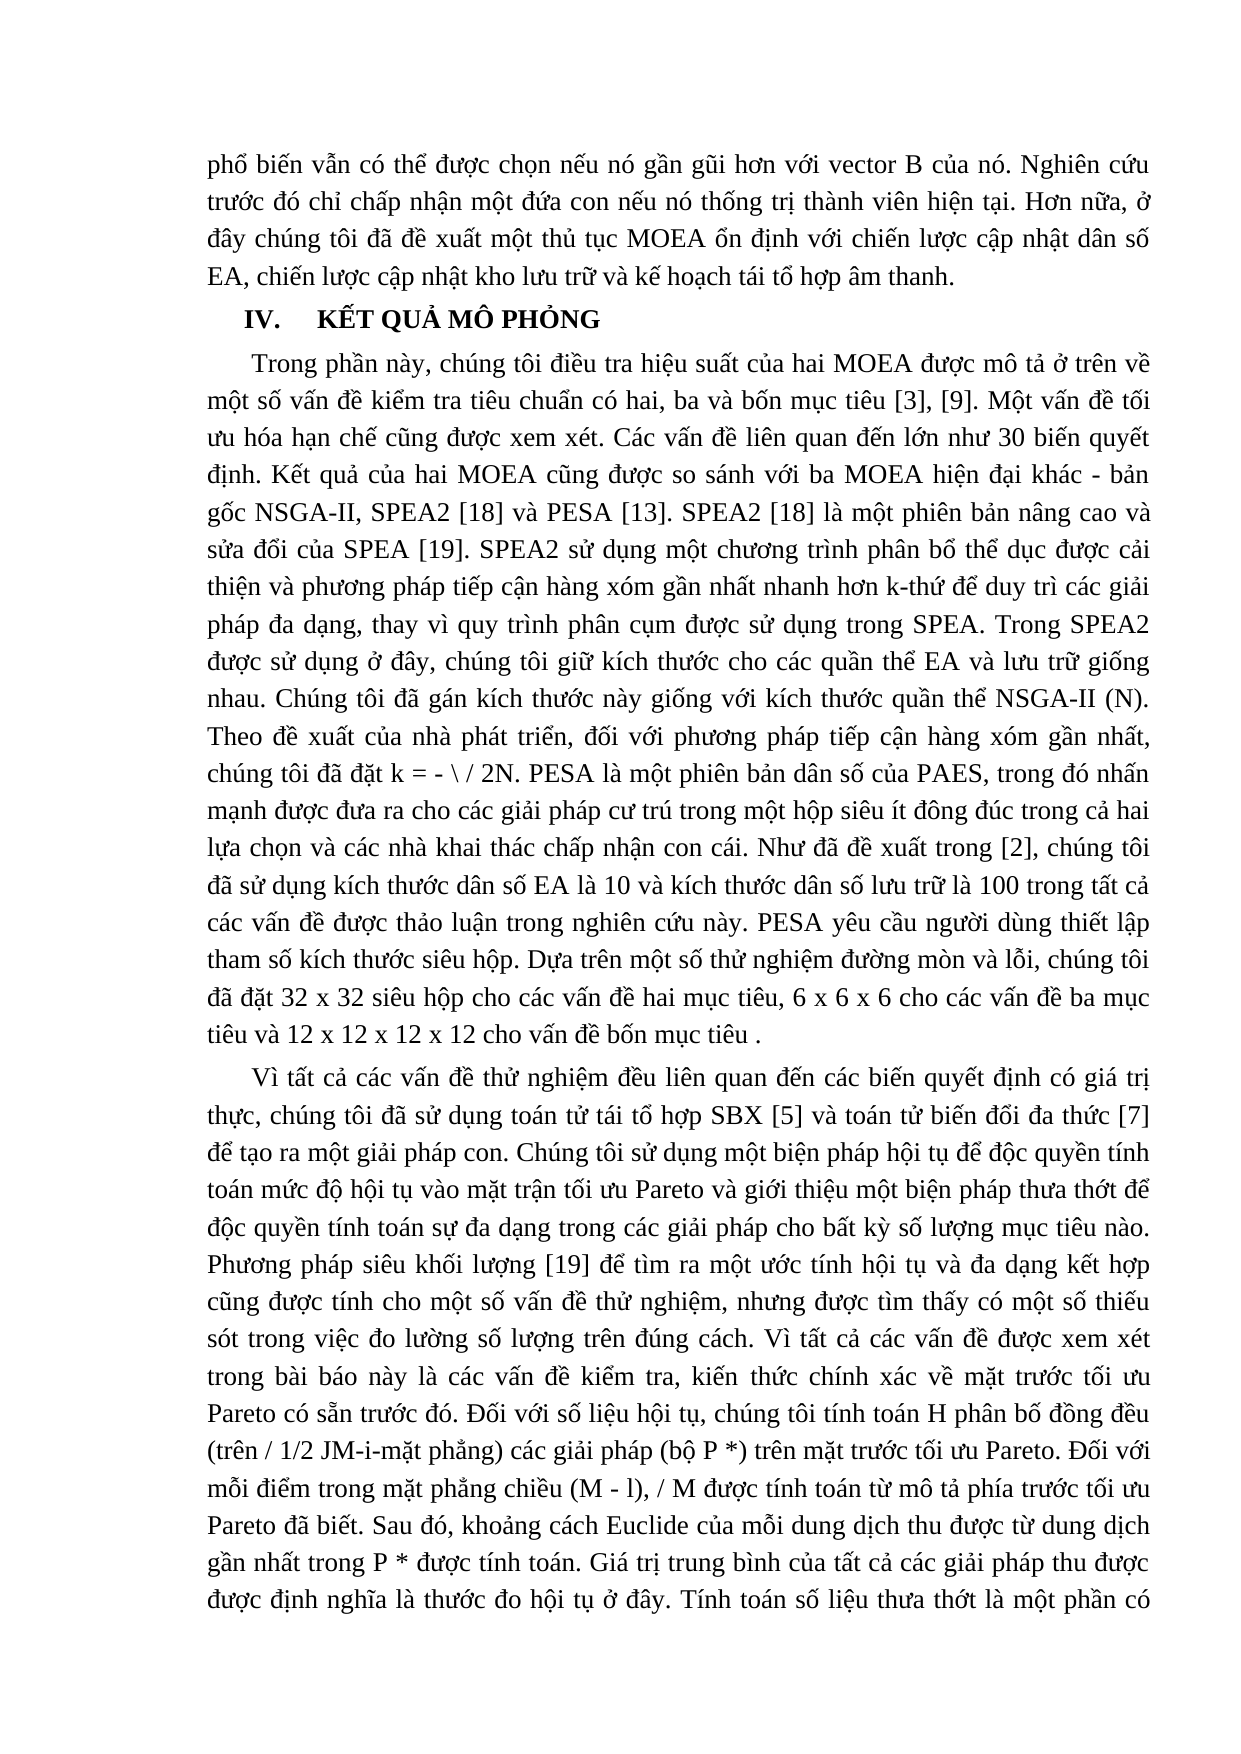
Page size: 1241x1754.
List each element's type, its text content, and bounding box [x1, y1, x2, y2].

list KẾT QUẢ MÔ PHỎNG [281, 303, 1152, 334]
text Trong phần này, chúng tôi điều tra hiệu suất của hai MOEA được mô tả ở trên về một số vấn đề kiểm tra tiêu chuẩn có hai, ba và bốn mục tiêu [3], [9]. Một vấn đề tối ưu hóa hạn chế cũng được xem xét. Các vấn đề liên quan đến lớn như 30 biến quyết định. Kết quả của hai MOEA cũng được so sánh với ba MOEA hiện đại khác - bản gốc NSGA-II, SPEA2 [18] và PESA [13]. SPEA2 [18] là một phiên bản nâng cao và sửa đổi của SPEA [19]. SPEA2 sử dụng một chương trình phân bổ thể dục được cải thiện và phương pháp tiếp cận hàng xóm gần nhất nhanh hơn k-thứ để duy trì các giải pháp đa dạng, thay vì quy trình phân cụm được sử dụng trong SPEA. Trong SPEA2 được sử dụng ở đây, chúng tôi giữ kích thước cho các quần thể EA và lưu trữ giống nhau. Chúng tôi đã gán kích thước này giống với kích thước quần thể NSGA-II (N). Theo đề xuất của nhà phát triển, đối với phương pháp tiếp cận hàng xóm gần nhất, chúng tôi đã đặt k = - \ / 2N. PESA là một phiên bản dân số của PAES, trong đó nhấn mạnh được đưa ra cho các giải pháp cư trú trong một hộp siêu ít đông đúc trong cả hai lựa chọn và các nhà khai thác chấp nhận con cái. Như đã đề xuất trong [2], chúng tôi đã sử dụng kích thước dân số EA là 10 và kích thước dân số lưu trữ là 100 trong tất cả các vấn đề được thảo luận trong nghiên cứu này. PESA yêu cầu người dùng thiết lập tham số kích thước siêu hộp. Dựa trên một số thử nghiệm đường mòn và lỗi, chúng tôi đã đặt 32 x 32 siêu hộp cho các vấn đề hai mục tiêu, 6 x 6 x 6 cho các vấn đề ba mục tiêu và 12 x 12 x 12 x 12 cho vấn đề bốn mục tiêu . [207, 347, 1152, 1049]
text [207, 1061, 1152, 1615]
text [207, 148, 1152, 291]
